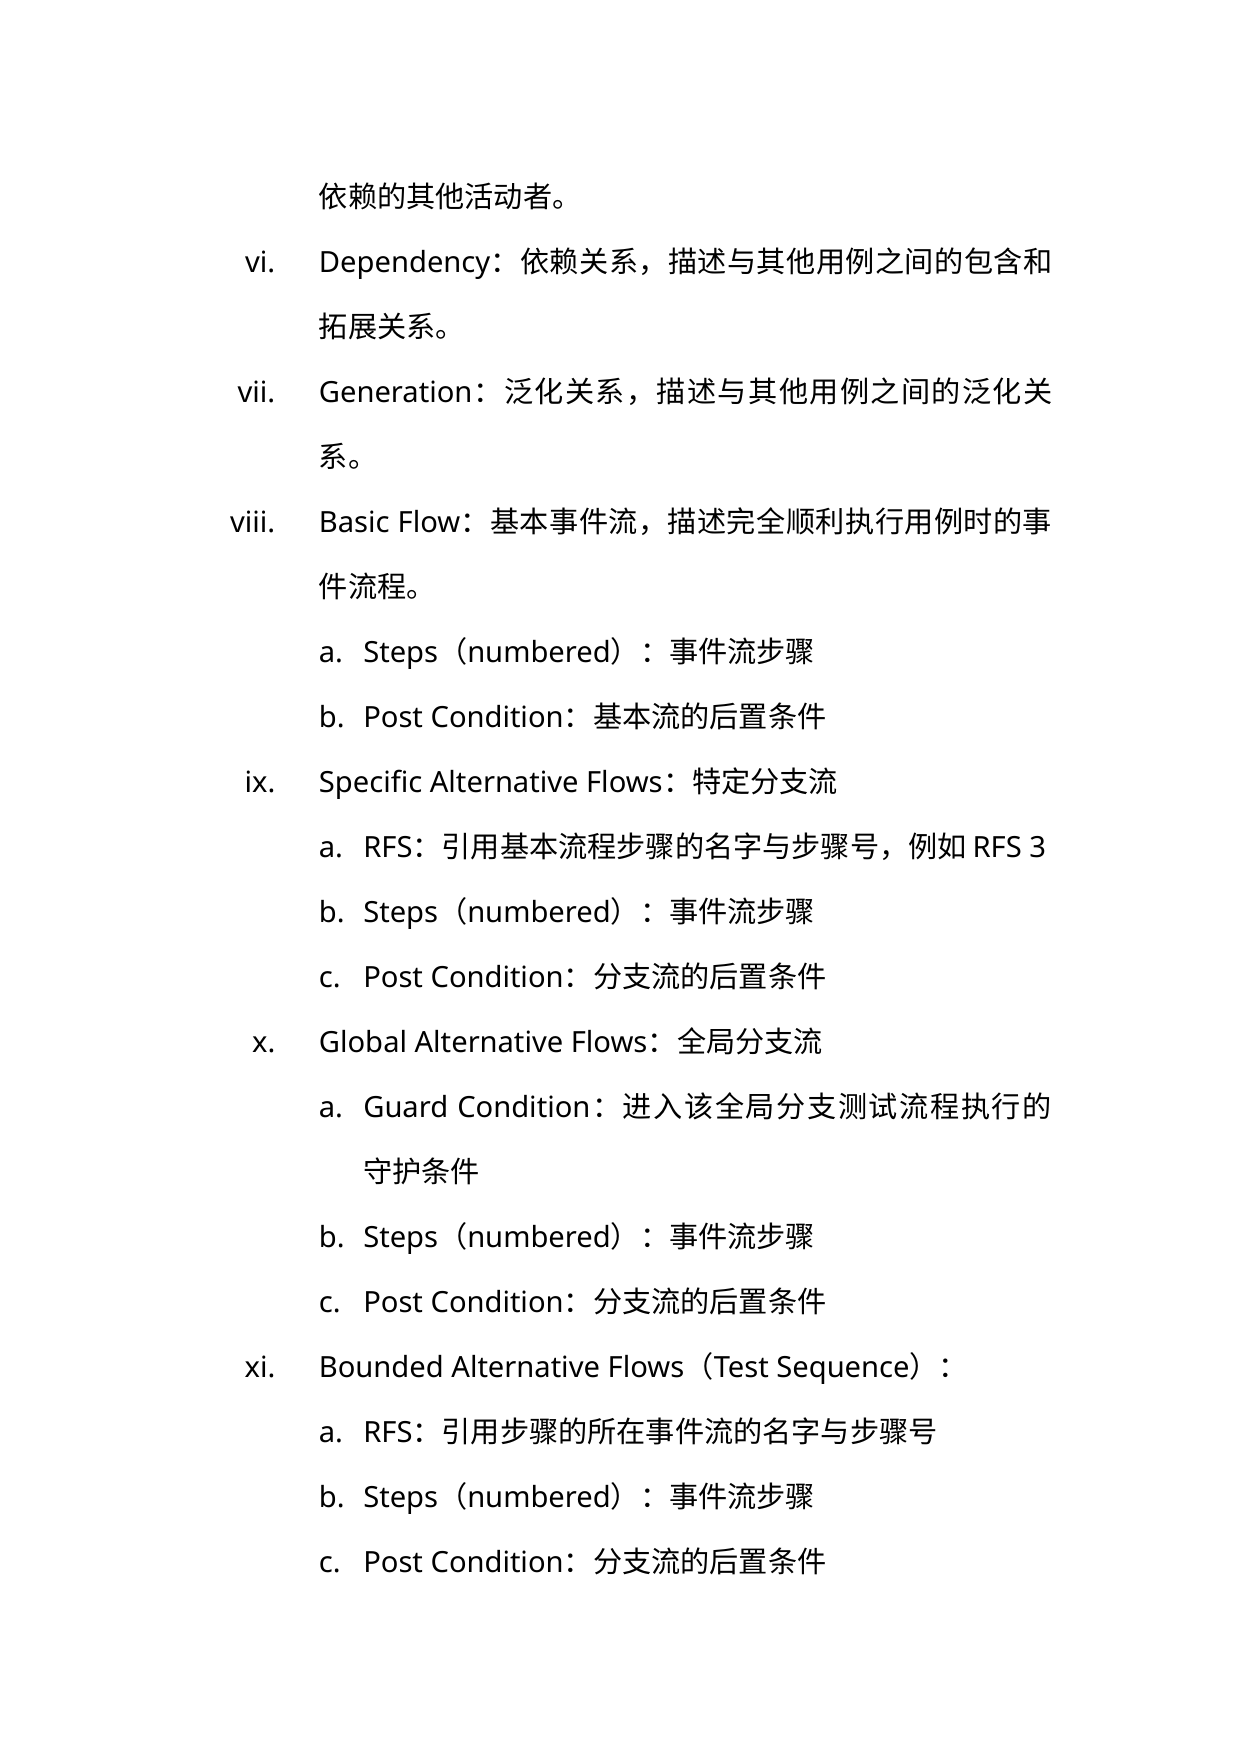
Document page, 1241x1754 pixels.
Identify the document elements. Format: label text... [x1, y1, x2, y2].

list Steps（numbered）：事件流步骤 [319, 1202, 1053, 1267]
list Bounded Alternative Flows（Test Sequence）： [275, 1332, 1053, 1397]
list Basic Flow：基本事件流，描述完全顺利执行用例时的事件流程。 [275, 487, 1053, 617]
list Guard Condition：进入该全局分支测试流程执行的守护条件 [319, 1072, 1053, 1202]
list Generation：泛化关系，描述与其他用例之间的泛化关系。 [275, 357, 1053, 487]
list Steps（numbered）：事件流步骤 [319, 1462, 1053, 1527]
list RFS：引用基本流程步骤的名字与步骤号，例如RFS 3 [319, 812, 1053, 877]
list Steps（numbered）：事件流步骤 [319, 617, 1053, 682]
list Post Condition：分支流的后置条件 [319, 1267, 1053, 1332]
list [275, 162, 1053, 227]
list Post Condition：分支流的后置条件 [319, 1527, 1053, 1592]
list Specific Alternative Flows：特定分支流 [275, 747, 1053, 812]
list Steps（numbered）：事件流步骤 [319, 877, 1053, 942]
list Post Condition：分支流的后置条件 [319, 942, 1053, 1007]
list Post Condition：基本流的后置条件 [319, 682, 1053, 747]
list RFS：引用步骤的所在事件流的名字与步骤号 [319, 1397, 1053, 1462]
list Global Alternative Flows：全局分支流 [275, 1007, 1053, 1072]
list Dependency：依赖关系，描述与其他用例之间的包含和拓展关系。 [275, 227, 1053, 357]
